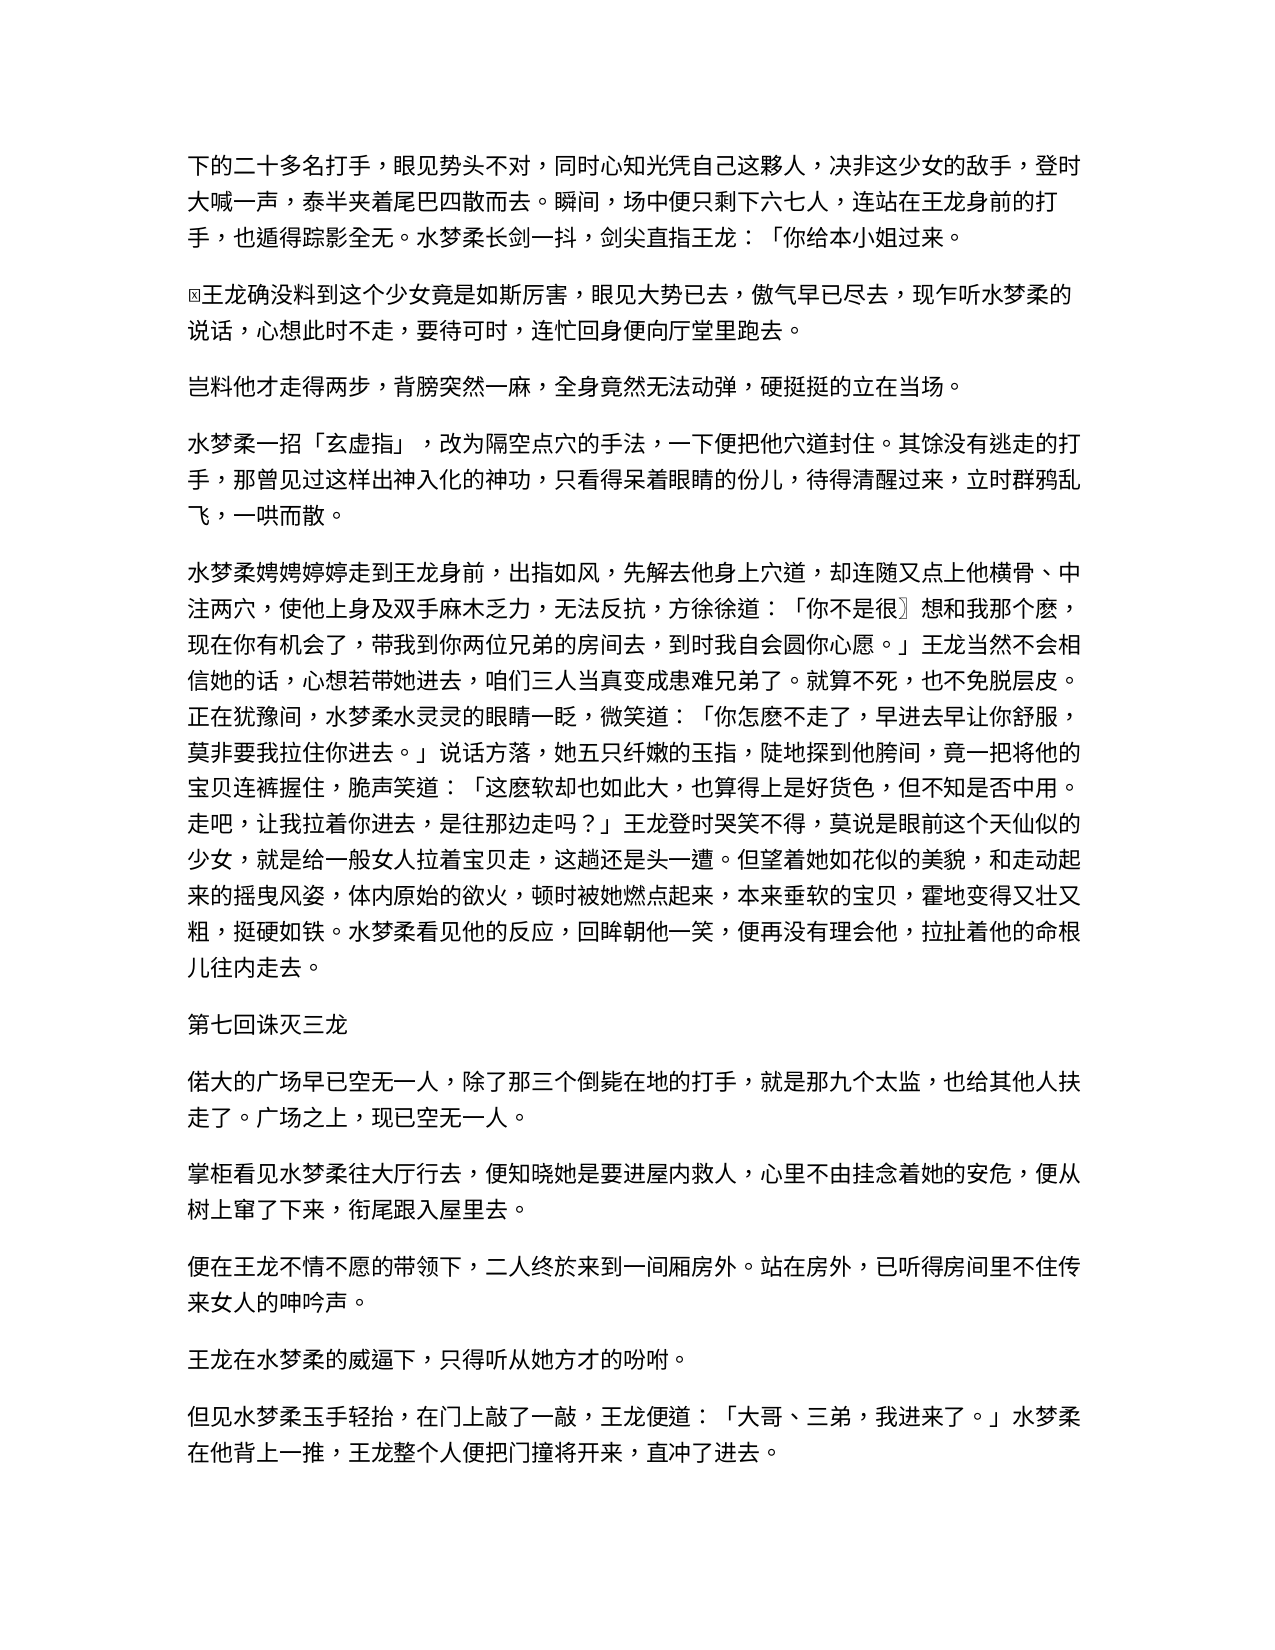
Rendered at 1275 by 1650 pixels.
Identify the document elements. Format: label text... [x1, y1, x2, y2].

text 王龙确没料到这个少女竟是如斯厉害，眼见大势已去，傲气早已尽去，现乍听水梦柔的说话，心想此时不走，要待可时，连忙回身便向厅堂里跑去。 [187, 279, 1087, 346]
text 偌大的广场早已空无一人，除了那三个倒毙在地的打手，就是那九个太监，也给其他人扶走了。广场之上，现已空无一人。 [187, 1066, 1087, 1133]
text 但见水梦柔玉手轻抬，在门上敲了一敲，王龙便道∶「大哥、三弟，我进来了。」水梦柔在他背上一推，王龙整个人便把门撞将开来，直冲了进去。 [187, 1401, 1087, 1468]
text 下的二十多名打手，眼见势头不对，同时心知光凭自己这夥人，决非这少女的敌手，登时大喊一声，泰半夹着尾巴四散而去。瞬间，场中便只剩下六七人，连站在王龙身前的打手，也遁得踪影全无。水梦柔长剑一抖，剑尖直指王龙∶「你给本小姐过来。 [187, 150, 1087, 253]
text 水梦柔娉娉婷婷走到王龙身前，出指如风，先解去他身上穴道，却连随又点上他横骨、中注两穴，使他上身及双手麻木乏力，无法反抗，方徐徐道∶「你不是很〗想和我那个麽，现在你有机会了，带我到你两位兄弟的房间去，到时我自会圆你心愿。」王龙当然不会相信她的话，心想若带她进去，咱们三人当真变成患难兄弟了。就算不死，也不免脱层皮。正在犹豫间，水梦柔水灵灵的眼睛一眨，微笑道∶「你怎麽不走了，早进去早让你舒服，莫非要我拉住你进去。」说话方落，她五只纤嫩的玉指，陡地探到他胯间，竟一把将他的宝贝连裤握住，脆声笑道∶「这麽软却也如此大，也算得上是好货色，但不知是否中用。走吧，让我拉着你进去，是往那边走吗？」王龙登时哭笑不得，莫说是眼前这个天仙似的少女，就是给一般女人拉着宝贝走，这趟还是头一遭。但望着她如花似的美貌，和走动起来的摇曳风姿，体内原始的欲火，顿时被她燃点起来，本来垂软的宝贝，霍地变得又壮又粗，挺硬如铁。水梦柔看见他的反应，回眸朝他一笑，便再没有理会他，拉扯着他的命根儿往内走去。 [187, 557, 1087, 983]
text 掌柜看见水梦柔往大厅行去，便知晓她是要进屋内救人，心里不由挂念着她的安危，便从树上窜了下来，衔尾跟入屋里去。 [187, 1158, 1087, 1226]
text 水梦柔一招「玄虚指」，改为隔空点穴的手法，一下便把他穴道封住。其馀没有逃走的打手，那曾见过这样出神入化的神功，只看得呆着眼睛的份儿，待得清醒过来，立时群鸦乱飞，一哄而散。 [187, 428, 1087, 531]
text 便在王龙不情不愿的带领下，二人终於来到一间厢房外。站在房外，已听得房间里不住传来女人的呻吟声。 [187, 1251, 1087, 1318]
text 王龙在水梦柔的威逼下，只得听从她方才的吩咐。 [187, 1344, 1087, 1375]
text 第七回诛灭三龙 [187, 1009, 1087, 1040]
text 岂料他才走得两步，背膀突然一麻，全身竟然无法动弹，硬挺挺的立在当场。 [187, 371, 1087, 403]
